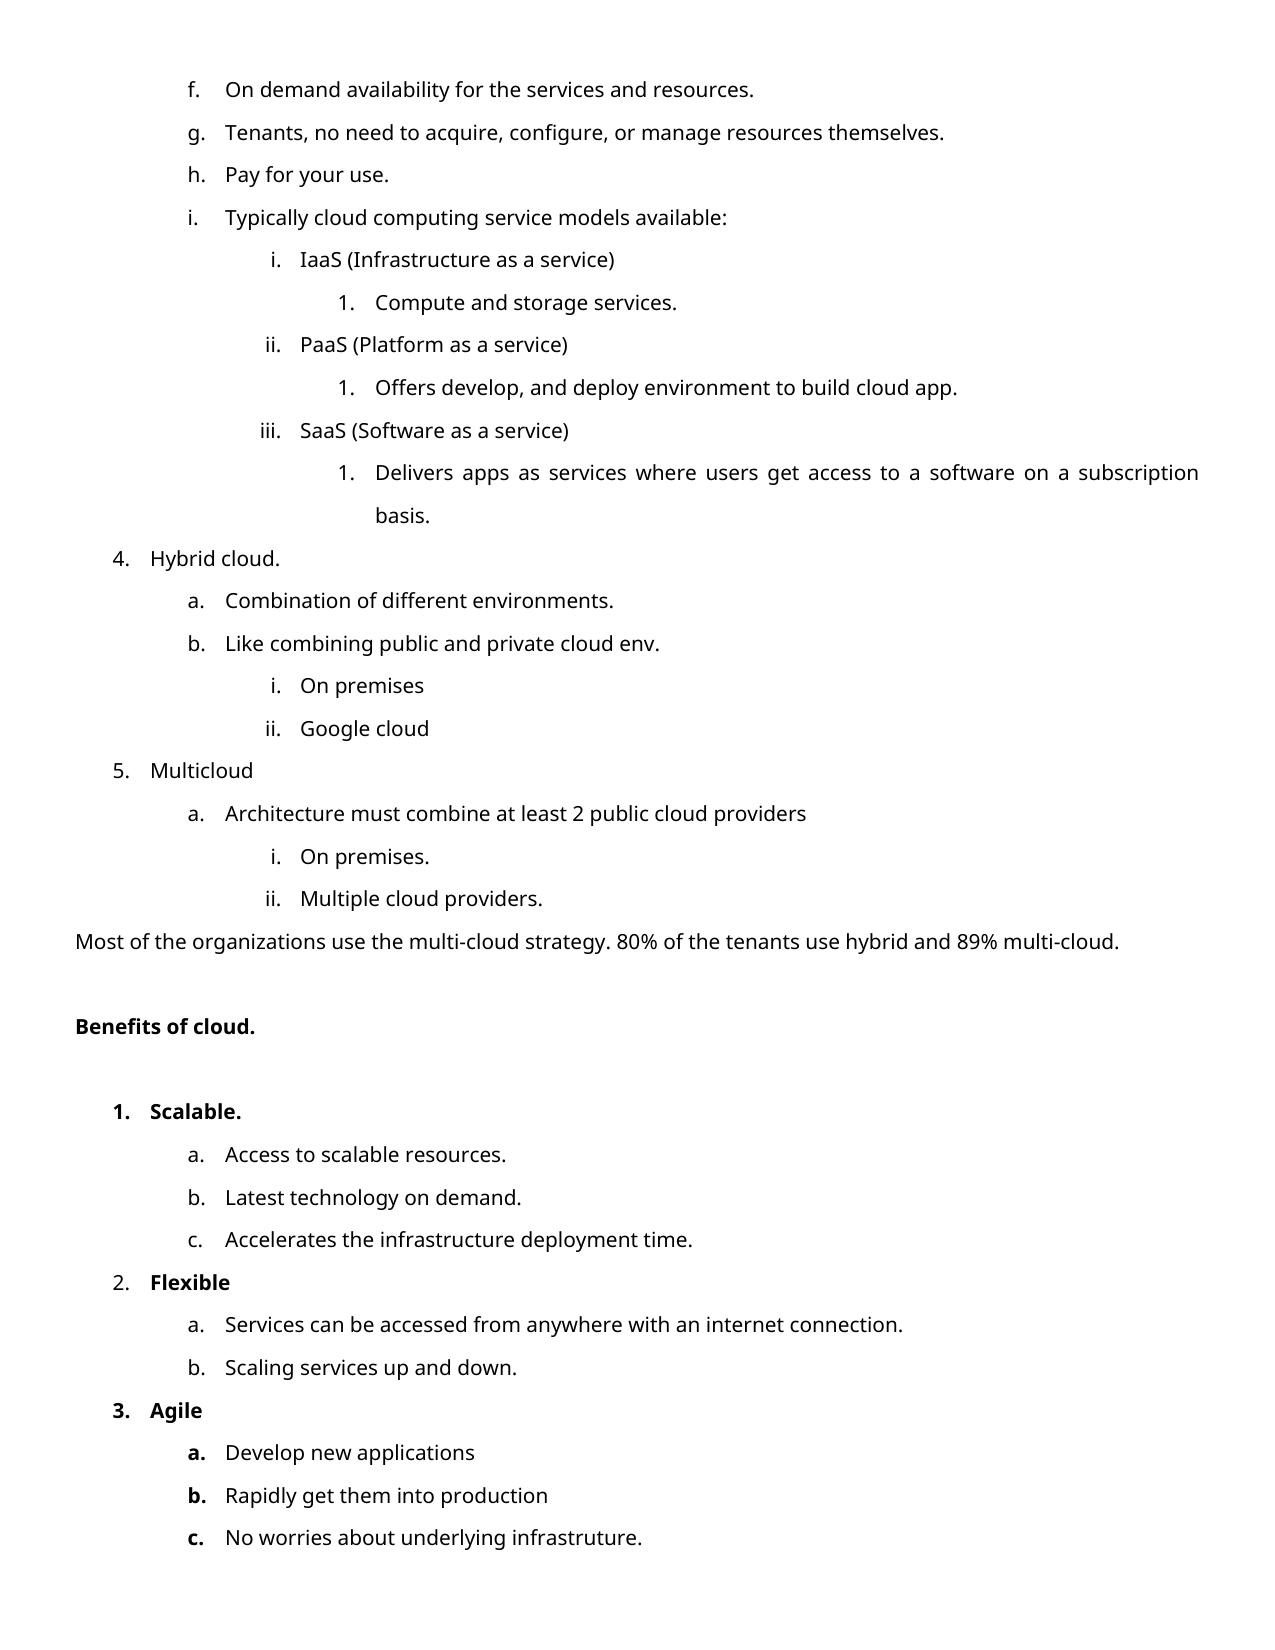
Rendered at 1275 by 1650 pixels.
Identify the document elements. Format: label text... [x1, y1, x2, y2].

list Multiple cloud providers. [281, 884, 1200, 913]
list Scalable. [112, 1097, 1200, 1126]
list Multicloud [112, 757, 1200, 785]
list Delivers apps as services where users get access to a software on a subscription basis. [337, 458, 1200, 529]
list Hybrid cloud. [112, 544, 1200, 572]
list Develop new applications [187, 1438, 1200, 1467]
list Access to scalable resources. [187, 1140, 1200, 1168]
list Tenants, no need to acquire, configure, or manage resources themselves. [187, 118, 1200, 146]
list Like combining public and private cloud env. [187, 629, 1200, 657]
list Rapidly get them into production [187, 1481, 1200, 1509]
list Combination of different environments. [187, 586, 1200, 615]
list Architecture must combine at least 2 public cloud providers [187, 799, 1200, 828]
list PaaS (Platform as a service) [281, 331, 1200, 359]
list Pay for your use. [187, 160, 1200, 189]
list No worries about underlying infrastruture. [187, 1523, 1200, 1552]
text Most of the organizations use the multi-cloud strategy. 80% of the tenants use hybrid and 89% multi-cloud. [75, 927, 1200, 956]
text Benefits of cloud. [75, 1012, 1200, 1041]
list Typically cloud computing service models available: [187, 203, 1200, 231]
list Google cloud [281, 714, 1200, 742]
list Latest technology on demand. [187, 1183, 1200, 1211]
list On premises. [281, 842, 1200, 870]
list Compute and storage services. [337, 288, 1200, 316]
list Services can be accessed from anywhere with an internet connection. [187, 1311, 1200, 1339]
list Flexible [112, 1268, 1200, 1296]
list On demand availability for the services and resources. [187, 75, 1200, 103]
list Offers develop, and deploy environment to build cloud app. [337, 373, 1200, 402]
list SaaS (Software as a service) [281, 416, 1200, 444]
list Agile [112, 1396, 1200, 1424]
list Accelerates the infrastructure deployment time. [187, 1225, 1200, 1254]
list IaaS (Infrastructure as a service) [281, 245, 1200, 274]
list Scaling services up and down. [187, 1353, 1200, 1382]
list On premises [281, 671, 1200, 700]
